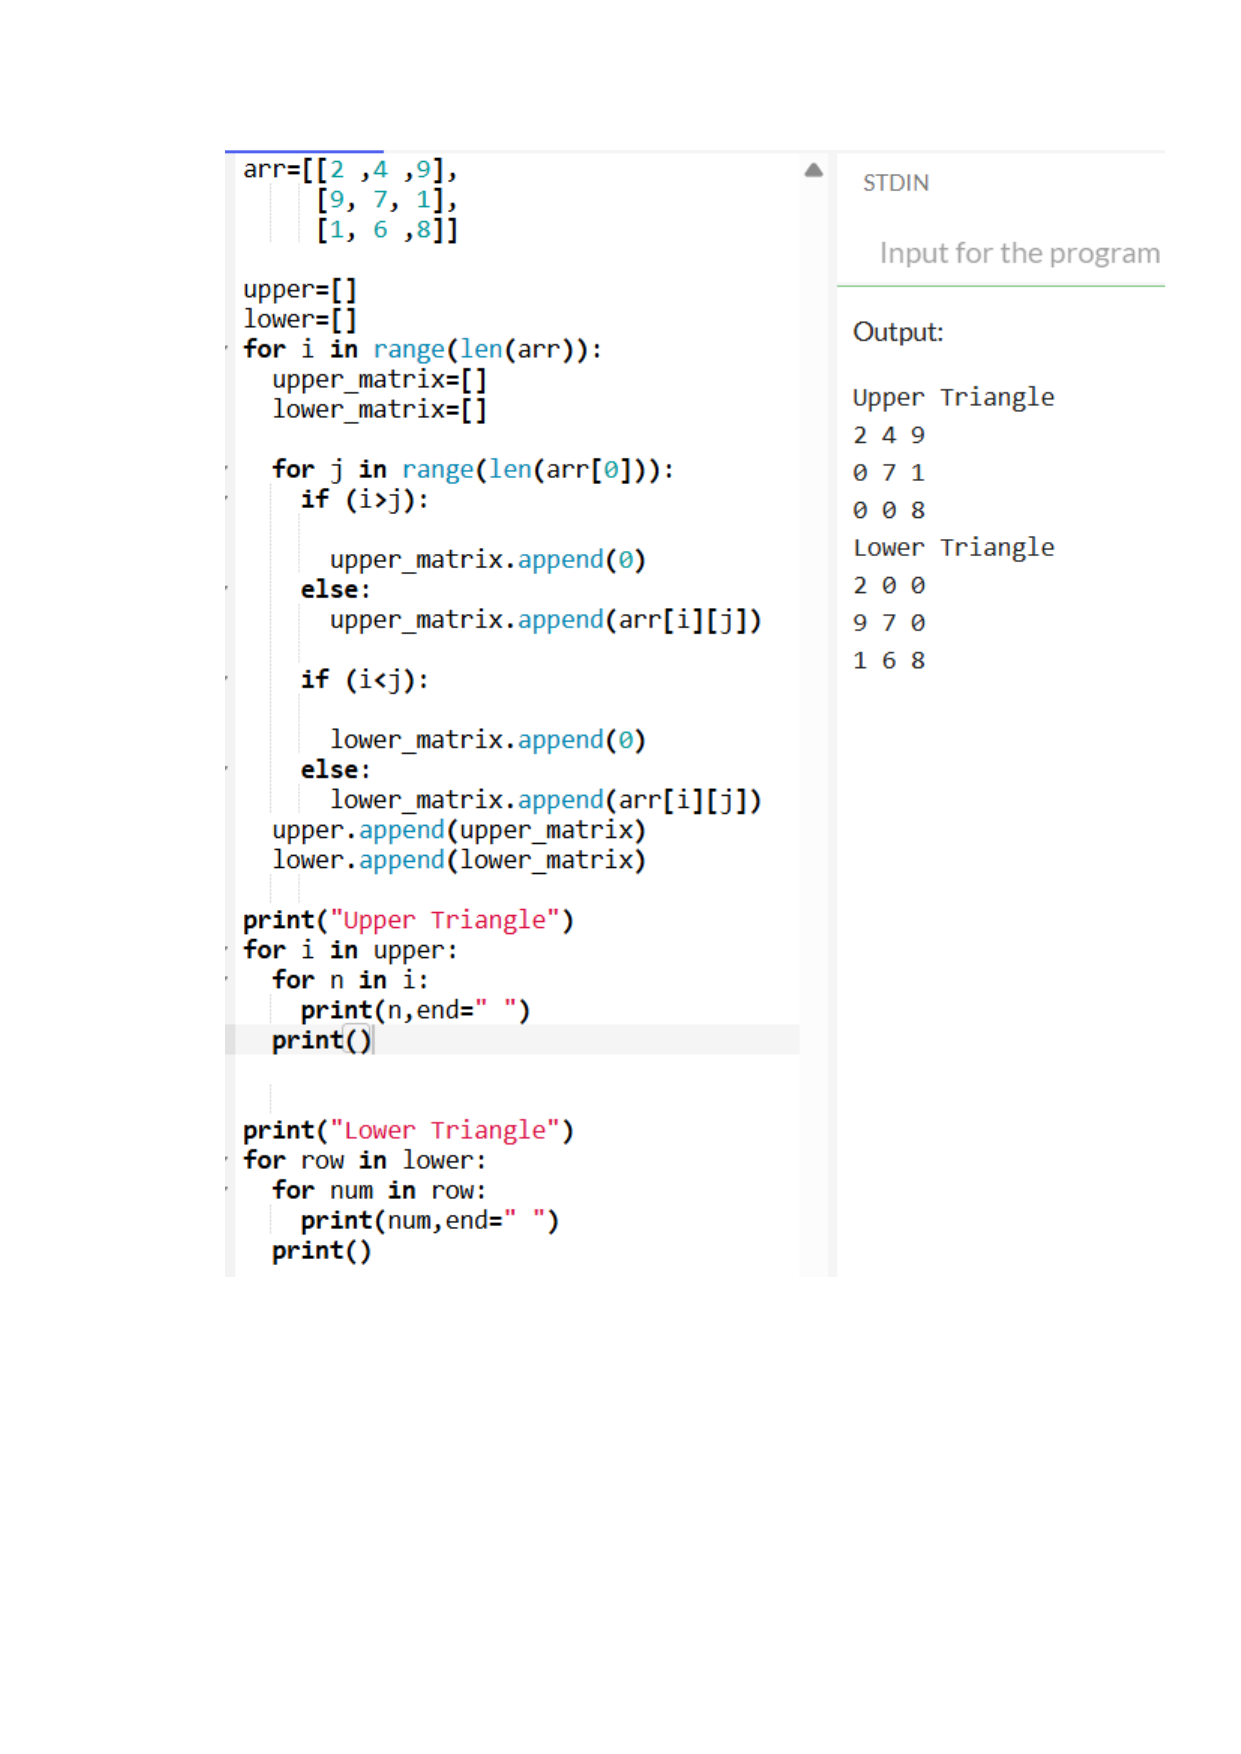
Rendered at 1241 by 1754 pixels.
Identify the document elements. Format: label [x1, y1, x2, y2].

picture [225, 150, 1166, 1277]
